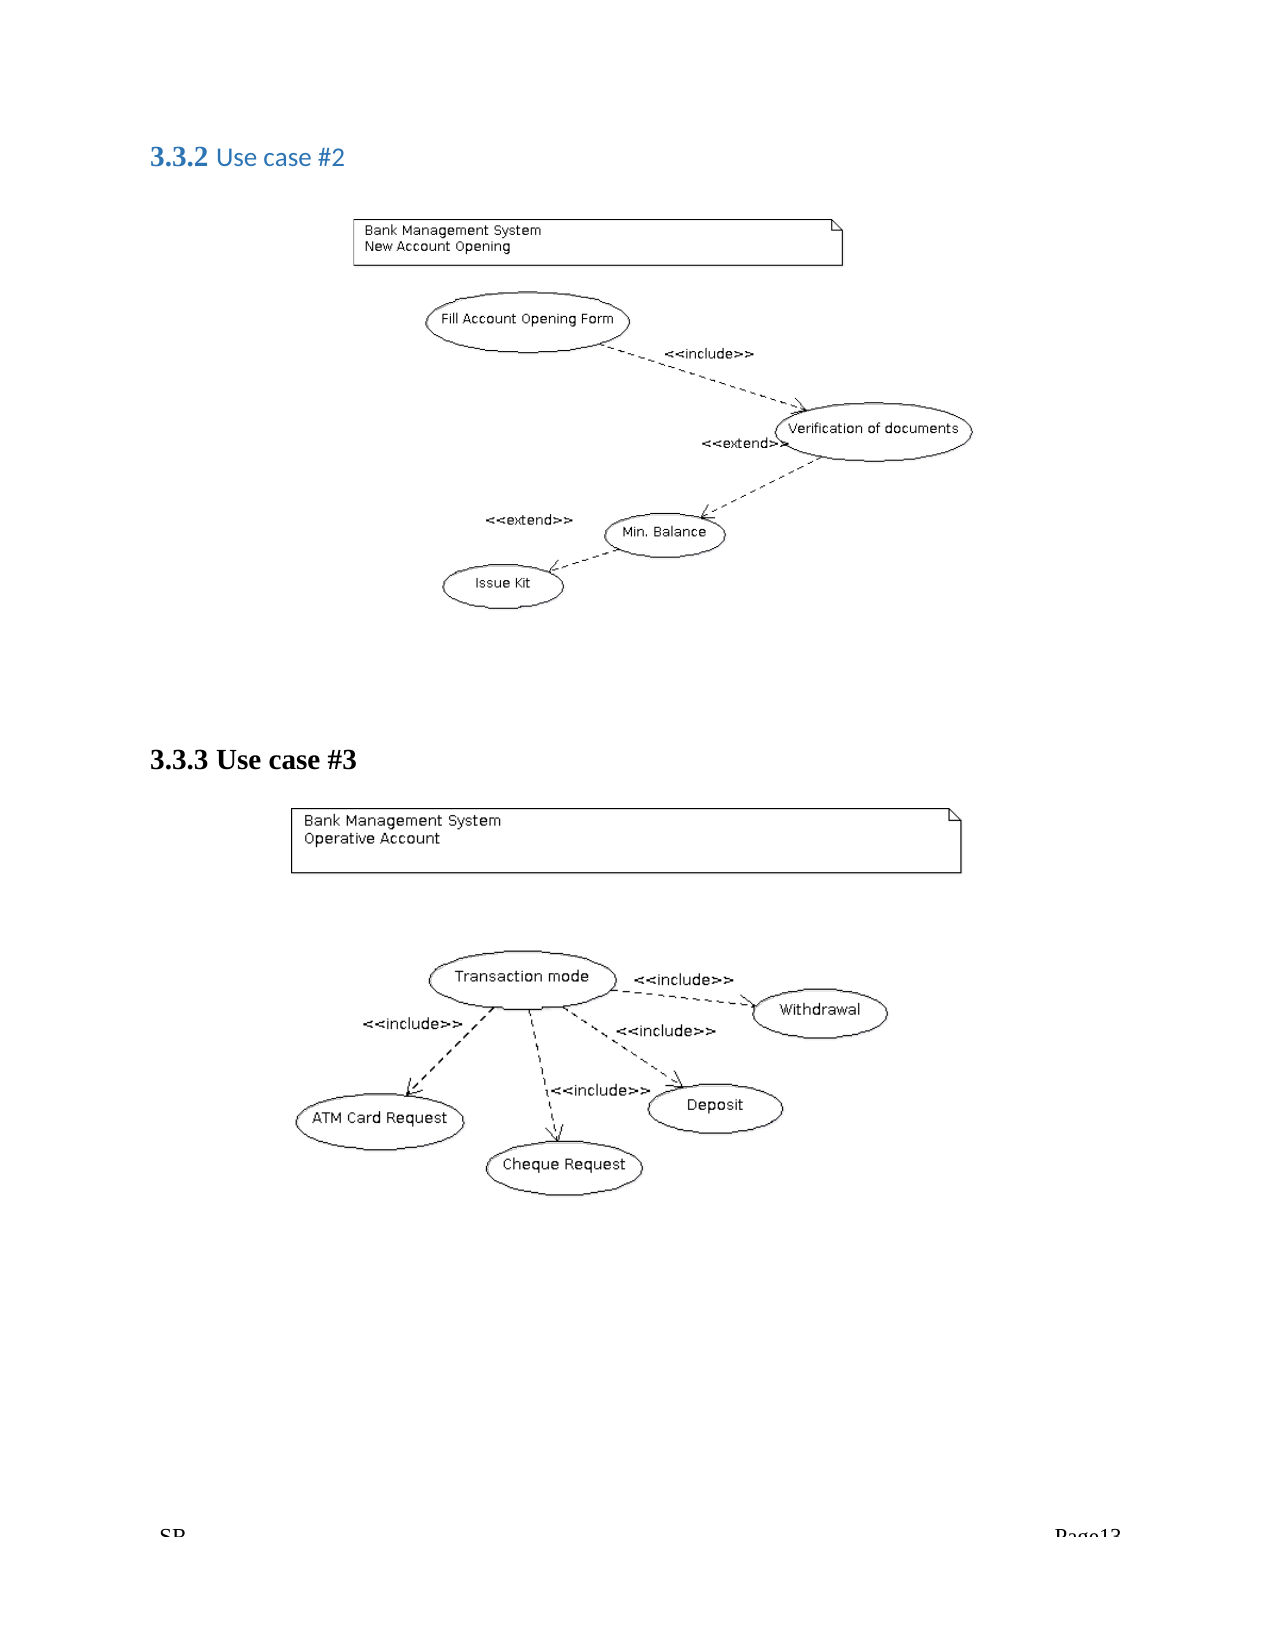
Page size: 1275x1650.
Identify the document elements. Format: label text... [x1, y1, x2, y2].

picture [291, 808, 964, 1198]
picture [353, 219, 975, 611]
list Use case #3 [150, 742, 1206, 775]
list Use case #2 [150, 139, 1206, 173]
